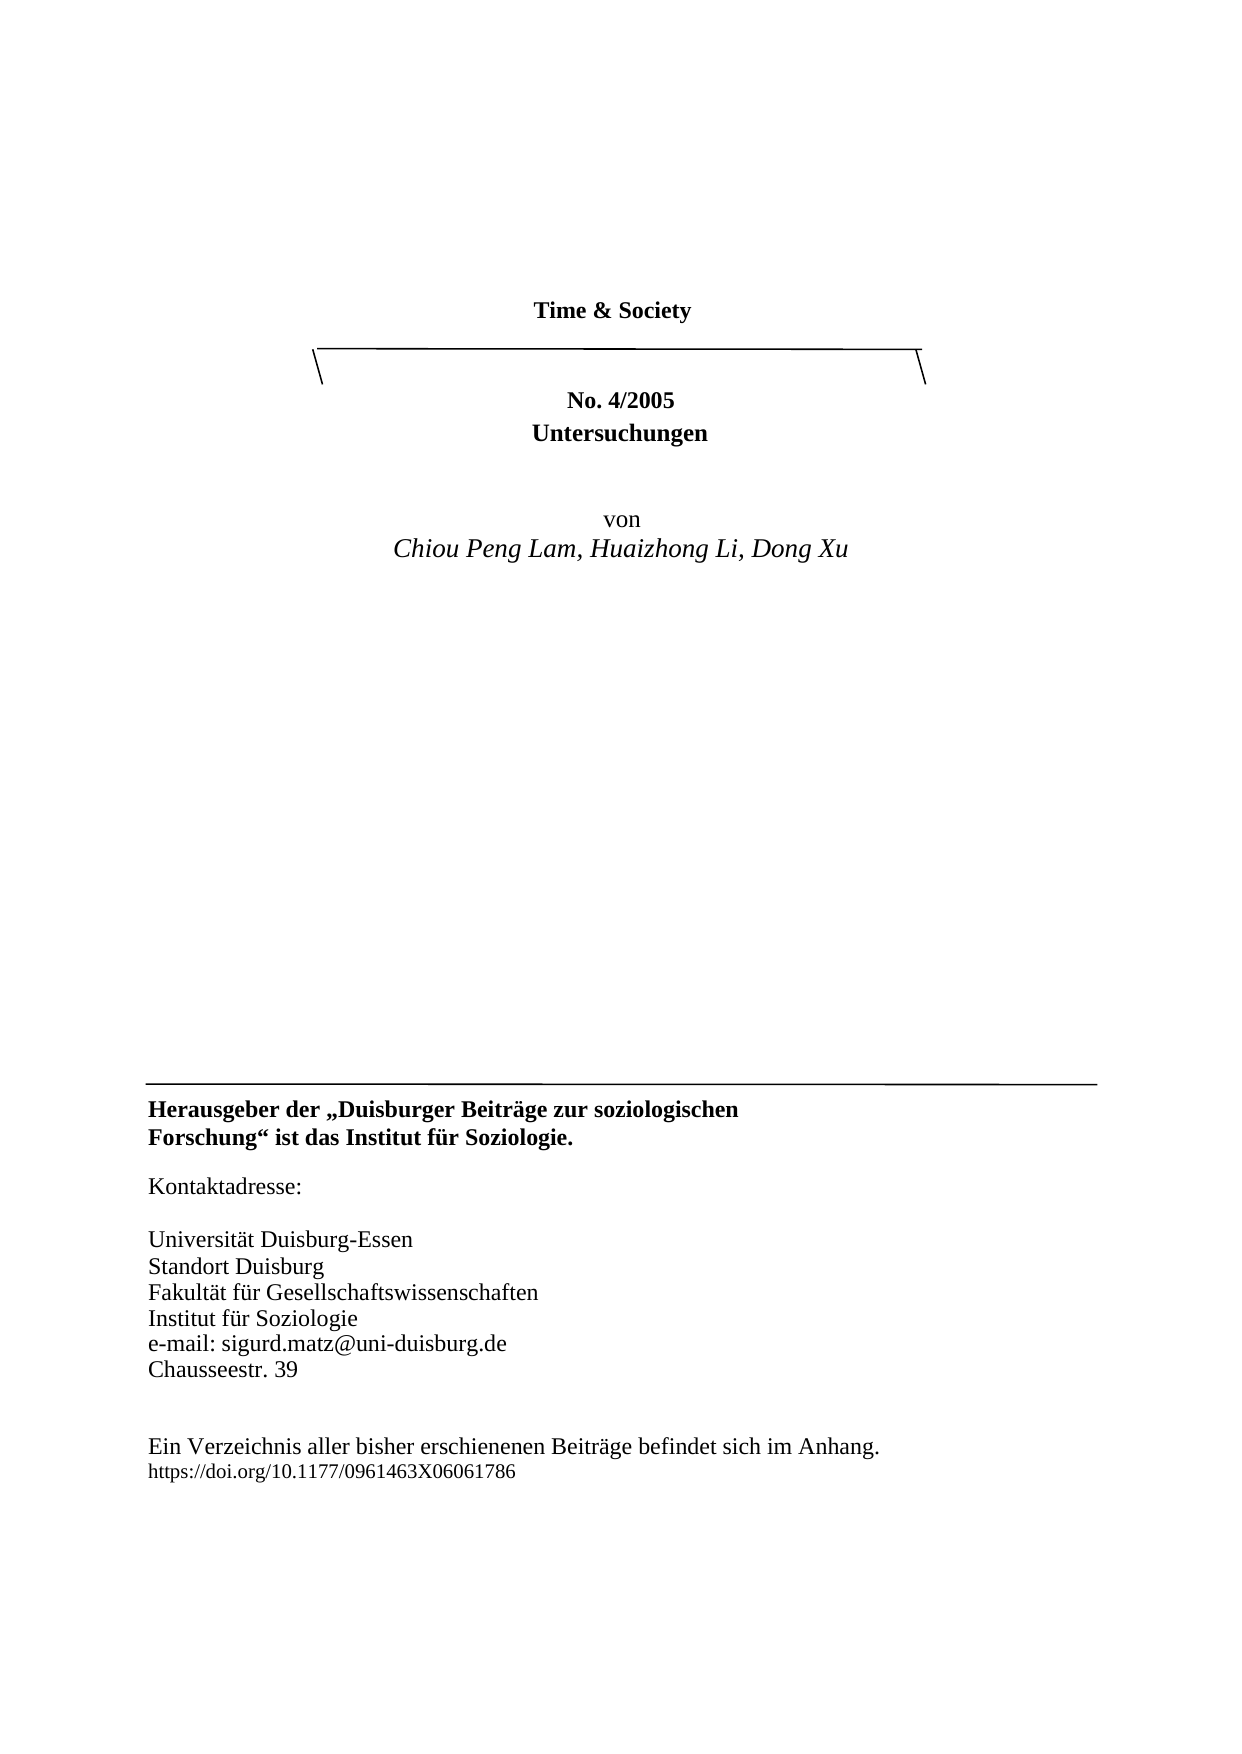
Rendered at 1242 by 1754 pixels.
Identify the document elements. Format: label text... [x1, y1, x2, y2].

text e-mail: sigurd.matz@uni-duisburg.de [148, 1332, 1092, 1357]
text Time & Society [148, 297, 1077, 324]
text Institut für Soziologie [148, 1306, 1092, 1332]
text Fakultät für Gesellschaftswissenschaften [148, 1280, 1092, 1306]
text Untersuchungen [148, 418, 1092, 446]
text Standort Duisburg [148, 1253, 1092, 1280]
text Universität Duisburg-Essen [148, 1225, 1092, 1253]
text von [148, 504, 1096, 533]
text Ein Verzeichnis aller bisher erschienenen Beiträge befindet sich im Anhang. [148, 1432, 1092, 1459]
text Herausgeber der „Duisburger Beiträge zur soziologischen Forschung“ ist das Institut für Soziologie. [148, 1096, 837, 1150]
text https://doi.org/10.1177/0961463X06061786 [148, 1459, 1092, 1483]
text Chiou Peng Lam, Huaizhong Li, Dong Xu [148, 533, 1094, 564]
text Chausseestr. 39 [148, 1357, 443, 1383]
text No. 4/2005 [148, 386, 1094, 414]
text Kontaktadresse: [148, 1172, 1092, 1199]
